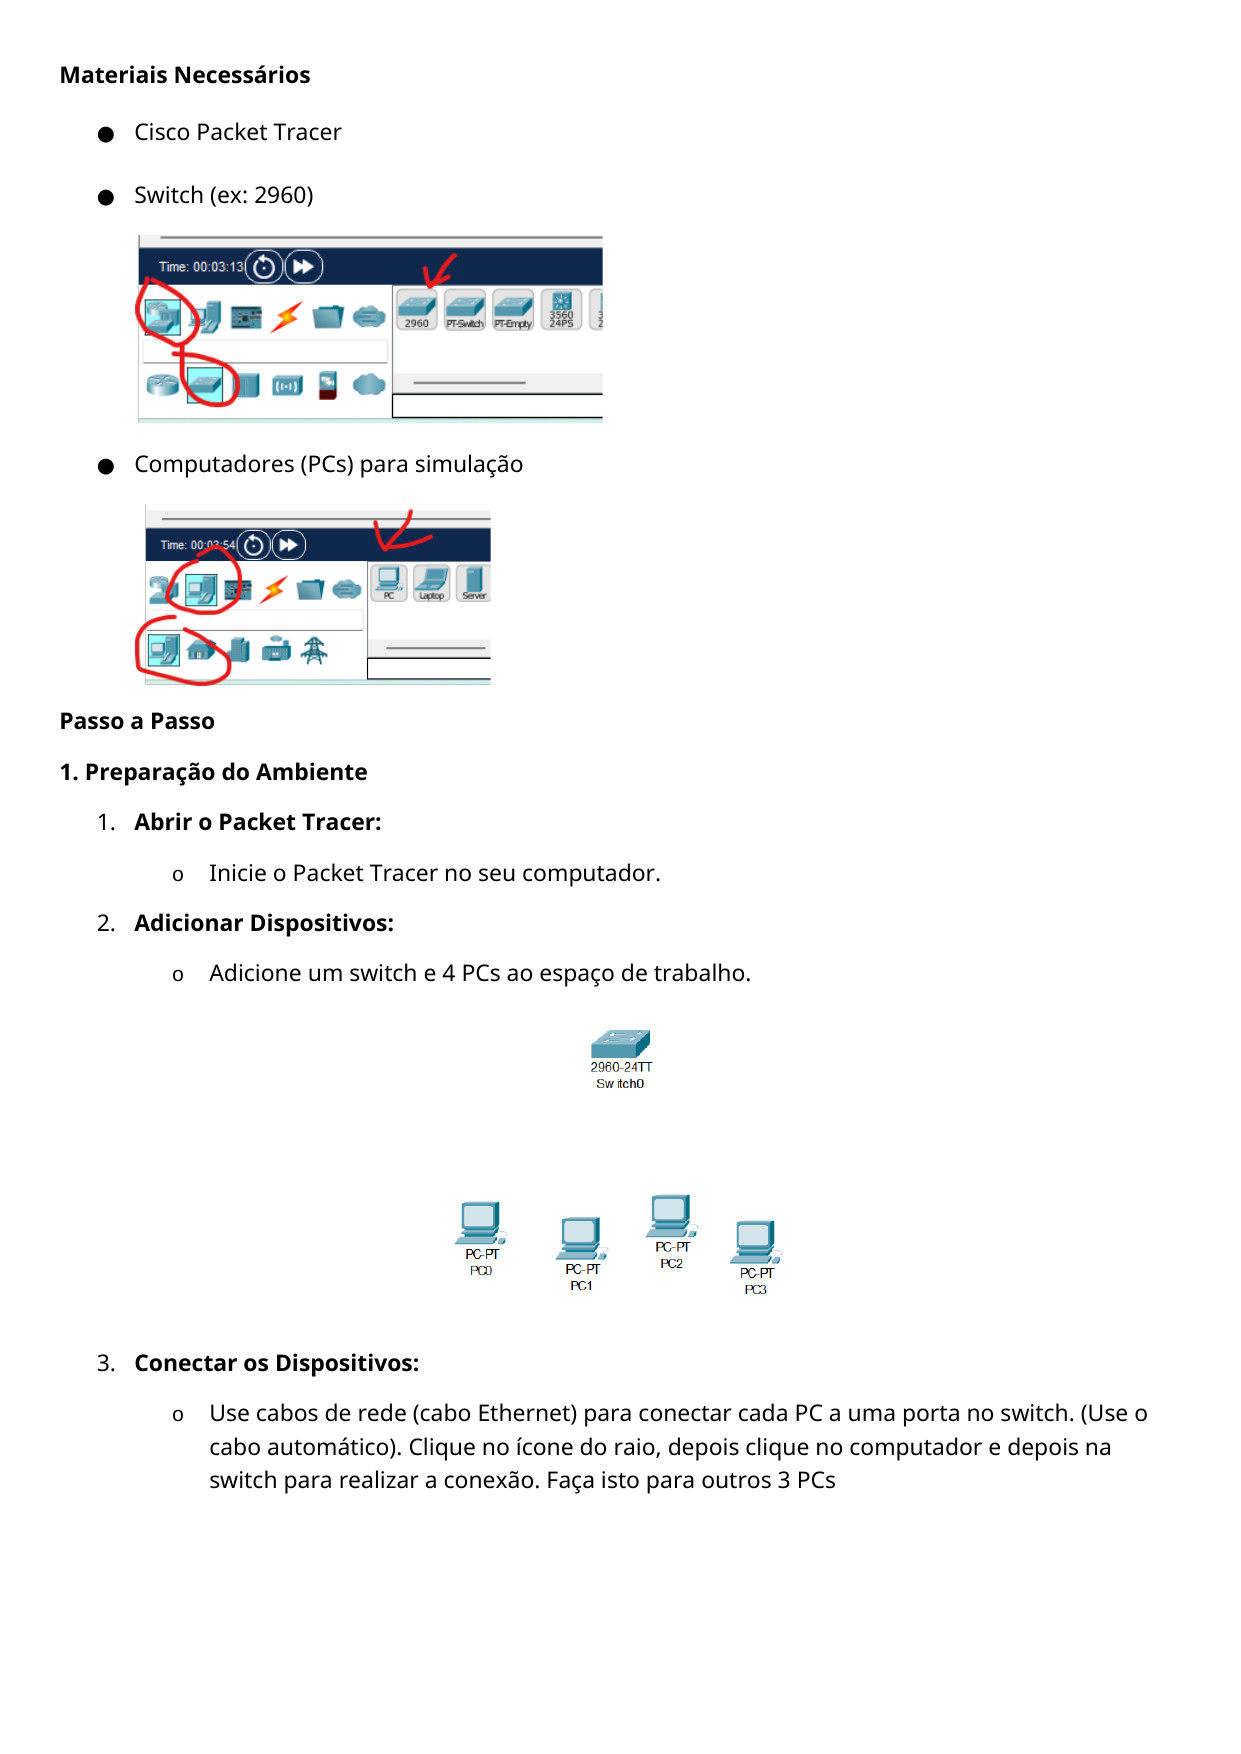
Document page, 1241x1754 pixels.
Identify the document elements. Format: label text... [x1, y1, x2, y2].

list Abrir o Packet Tracer: [97, 806, 1181, 837]
list Cisco Packet Tracer [97, 109, 1181, 152]
list Switch (ex: 2960) [97, 172, 1181, 215]
text Materiais Necessários [59, 59, 1181, 90]
list Adicione um switch e 4 PCs ao espaço de trabalho. [172, 957, 1181, 989]
picture [438, 1007, 802, 1328]
picture [134, 235, 603, 423]
text 1. Preparação do Ambiente [59, 756, 1181, 787]
list Conectar os Dispositivos: [97, 1347, 1181, 1378]
list Computadores (PCs) para simulação [97, 442, 1181, 485]
picture [134, 504, 491, 687]
text Passo a Passo [59, 705, 1181, 737]
list Adicionar Dispositivos: [97, 907, 1181, 938]
list Use cabos de rede (cabo Ethernet) para conectar cada PC a uma porta no switch. (Use o cabo automático). Clique no ícone do raio, depois clique no computador e depois na switch para realizar a conexão. Faça isto para outros 3 PCs [172, 1397, 1181, 1496]
list Inicie o Packet Tracer no seu computador. [172, 857, 1181, 888]
